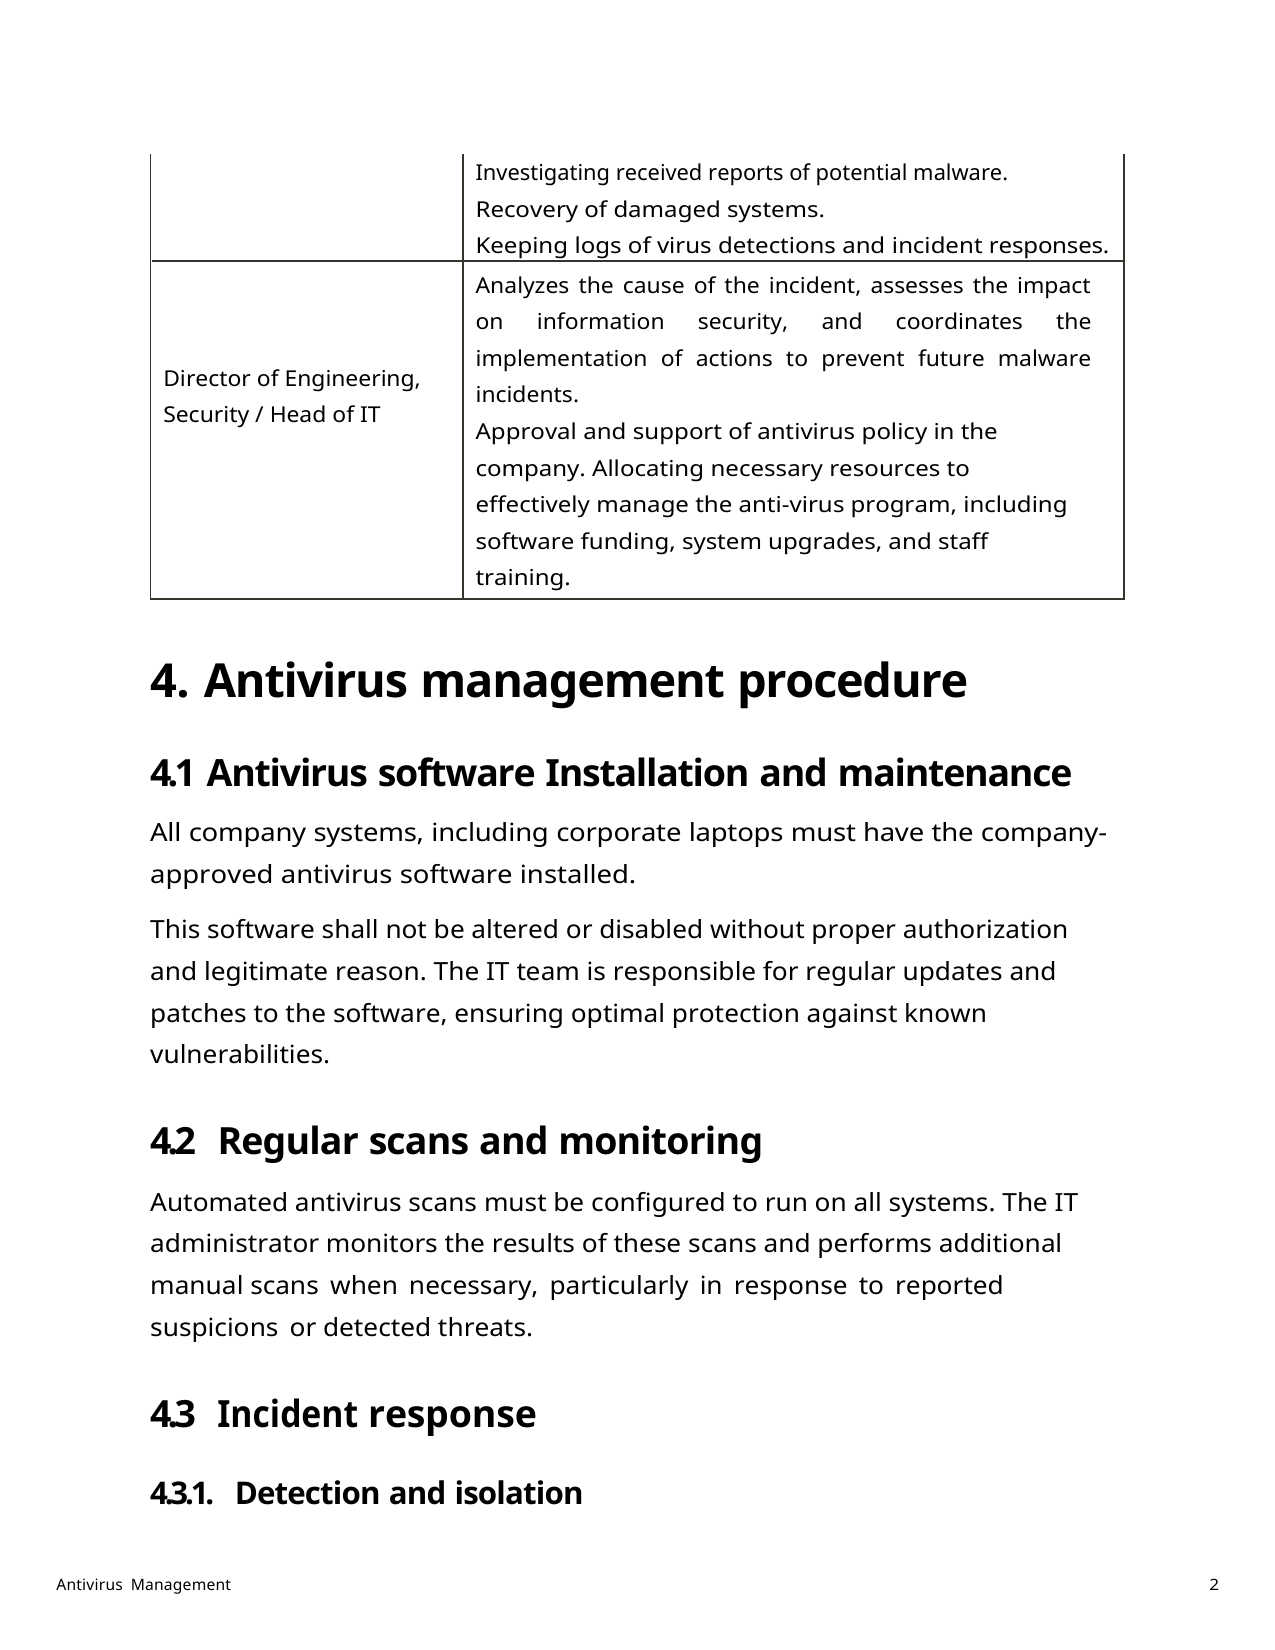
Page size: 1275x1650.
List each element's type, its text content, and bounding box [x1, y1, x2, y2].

table_cell Analyzes the cause of the incident, assesses the impact on information security, and coordinates the implementation of actions to prevent future malware incidents. Approval and support of antivirus policy in the company. Allocating necessary resources to effectively manage the anti-virus program, including software funding, system upgrades, and staff training. [464, 262, 1123, 598]
subtitle Regular scans and monitoring [150, 1114, 1135, 1165]
list Antivirus management procedure [150, 647, 1135, 711]
subtitle Incident response [150, 1387, 1135, 1438]
table_header [151, 154, 462, 260]
subtitle Detection and isolation [150, 1471, 1135, 1514]
subtitle Antivirus software Installation and maintenance [150, 747, 1135, 798]
table_cell Director of Engineering, Security / Head of IT [151, 261, 462, 598]
table_header Investigating received reports of potential malware. Recovery of damaged systems. Keeping logs of virus detections and incident responses. [464, 154, 1123, 260]
text This software shall not be altered or disabled without proper authorization and legitimate reason. The IT team is responsible for regular updates and patches to the software, ensuring optimal protection against known vulnerabilities. [150, 911, 1106, 1071]
text Automated antivirus scans must be configured to run on all systems. The IT administrator monitors the results of these scans and performs additional manual scans when necessary, particularly in response to reported suspicions or detected threats. [150, 1184, 1104, 1344]
text All company systems, including corporate laptops must have the company- approved antivirus software installed. [150, 815, 1135, 891]
